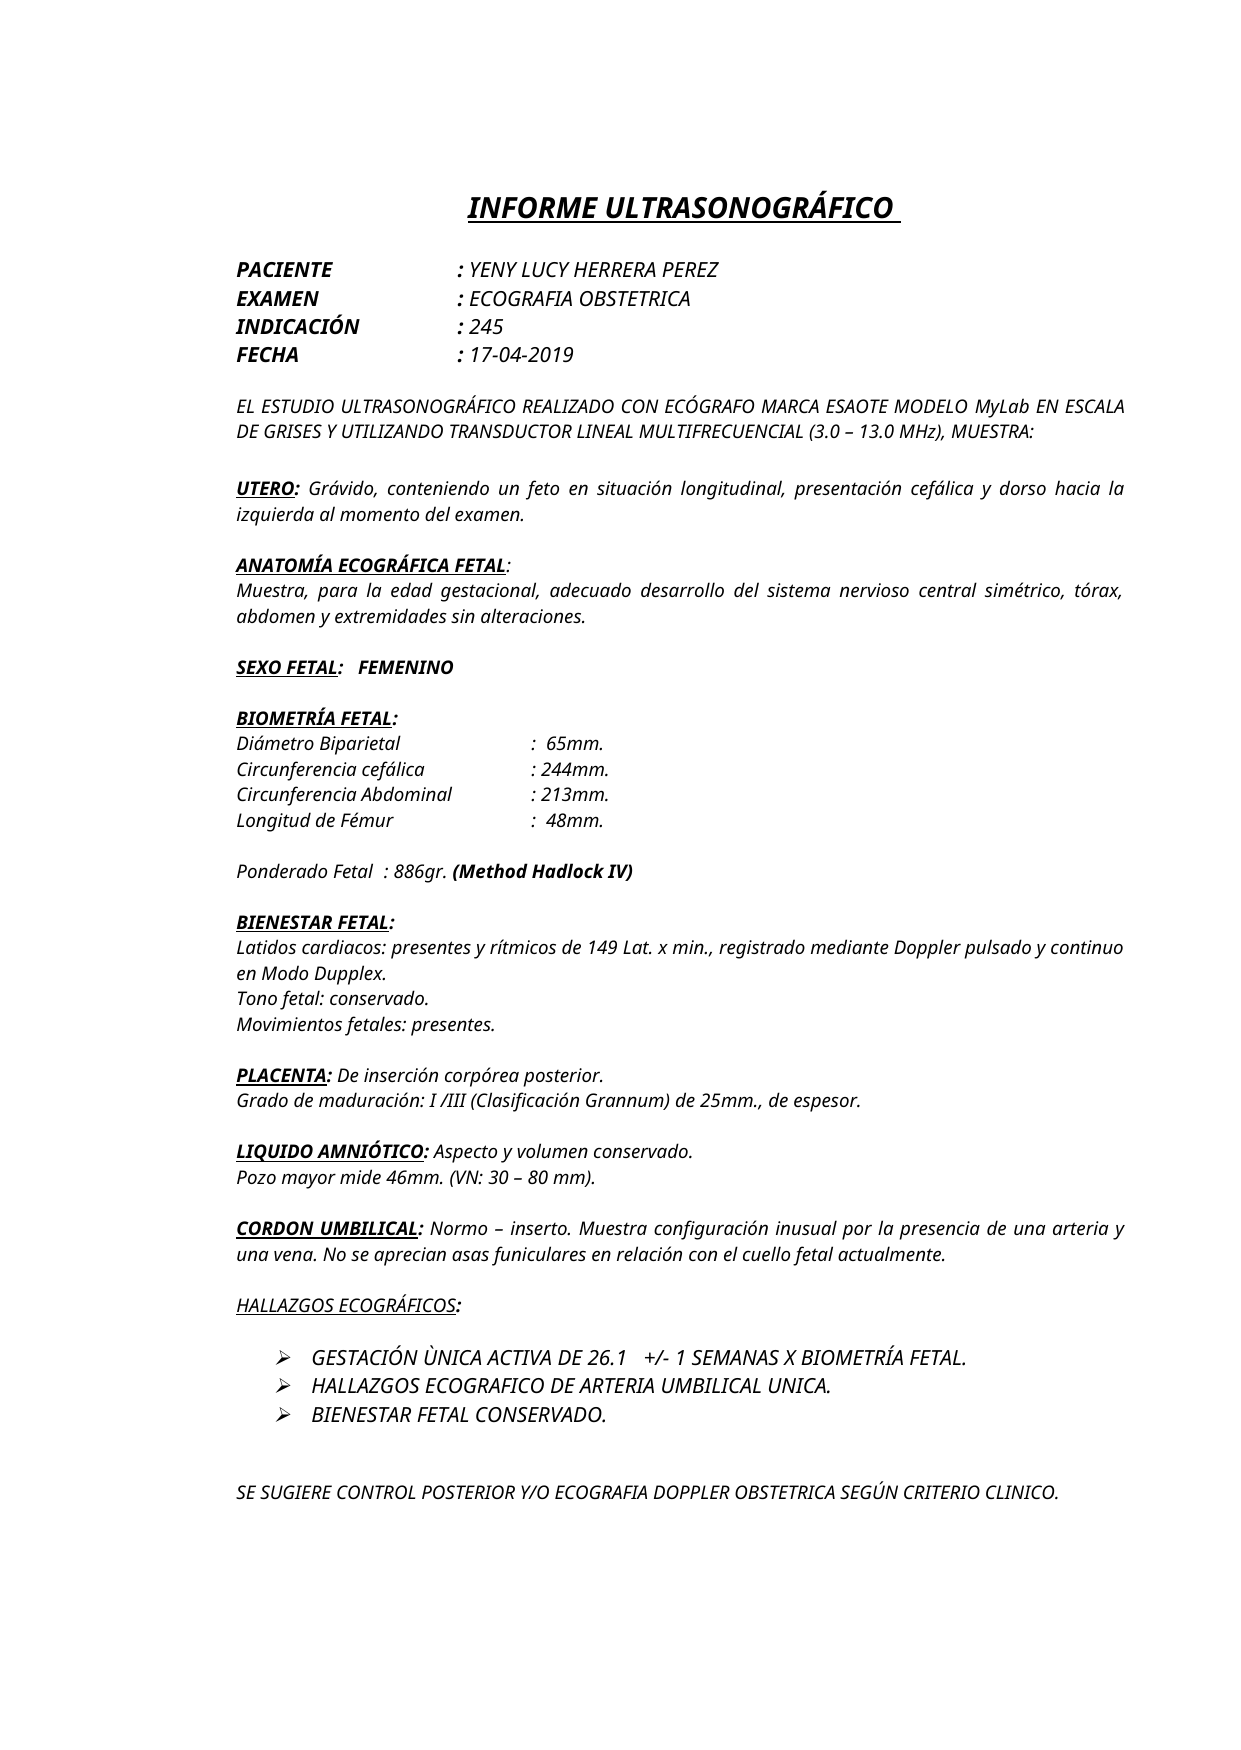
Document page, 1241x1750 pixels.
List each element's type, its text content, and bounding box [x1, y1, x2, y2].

text Longitud de Fémur : 48mm. [236, 807, 1125, 833]
text PACIENTE : YENY LUCY HERRERA PEREZ [236, 255, 1125, 284]
text LIQUIDO AMNIÓTICO: Aspecto y volumen conservado. [236, 1139, 1125, 1164]
text HALLAZGOS ECOGRÁFICOS: [236, 1292, 1125, 1317]
text Tono fetal: conservado. [236, 986, 1125, 1011]
text Muestra, para la edad gestacional, adecuado desarrollo del sistema nervioso central simétrico, tórax, abdomen y extremidades sin alteraciones. [236, 577, 1125, 628]
text Grado de maduración: I /III (Clasificación Grannum) de 25mm., de espesor. [236, 1088, 1125, 1113]
list BIENESTAR FETAL CONSERVADO. [274, 1400, 1125, 1428]
text Pozo mayor mide 46mm. (VN: 30 – ). [236, 1164, 1125, 1190]
text Movimientos fetales: presentes. [236, 1011, 1125, 1037]
text PLACENTA: De inserción corpórea posterior. [236, 1062, 1125, 1088]
text Diámetro Biparietal : 65mm. [236, 731, 1125, 756]
text FECHA : 17-04-2019 [236, 341, 1125, 369]
text BIENESTAR FETAL: [236, 909, 1125, 935]
text ANATOMÍA ECOGRÁFICA FETAL: [236, 552, 1125, 577]
title INFORME ULTRASONOGRÁFICO [236, 187, 1125, 227]
text Ponderado Fetal : 886gr. (Method Hadlock IV) [236, 858, 1125, 884]
text Circunferencia cefálica : 244mm. [236, 756, 1125, 782]
text UTERO: Grávido, conteniendo un feto en situación longitudinal, presentación cefálica y dorso hacia la izquierda al momento del examen. [236, 475, 1125, 526]
text EXAMEN : ECOGRAFIA OBSTETRICA [236, 284, 1125, 312]
text SE SUGIERE CONTROL POSTERIOR Y/O ECOGRAFIA DOPPLER OBSTETRICA SEGÚN CRITERIO CLINICO. [236, 1479, 1125, 1505]
text EL ESTUDIO ULTRASONOGRÁFICO REALIZADO CON ECÓGRAFO MARCA ESAOTE MODELO MyLab EN ESCALA DE GRISES Y UTILIZANDO TRANSDUCTOR LINEAL MULTIFRECUENCIAL (3.0 – 13.0 MHz), MUESTRA: [236, 393, 1125, 444]
text Latidos cardiacos: presentes y rítmicos de 149 Lat. x min., registrado mediante Doppler pulsado y continuo en Modo Dupplex. [236, 935, 1125, 986]
text Circunferencia Abdominal : 213mm. [236, 782, 1125, 807]
list HALLAZGOS ECOGRAFICO DE ARTERIA UMBILICAL UNICA. [274, 1371, 1125, 1400]
text INDICACIÓN : 245 [236, 312, 1125, 341]
text CORDON UMBILICAL: Normo – inserto. Muestra configuración inusual por la presencia de una arteria y una vena. No se aprecian asas funiculares en relación con el cuello fetal actualmente. [236, 1215, 1125, 1266]
text BIOMETRÍA FETAL: [236, 705, 1125, 731]
list GESTACIÓN ÙNICA ACTIVA DE 26.1 +/- 1 SEMANAS X BIOMETRÍA FETAL. [274, 1343, 1125, 1371]
text SEXO FETAL: FEMENINO [236, 654, 1125, 679]
